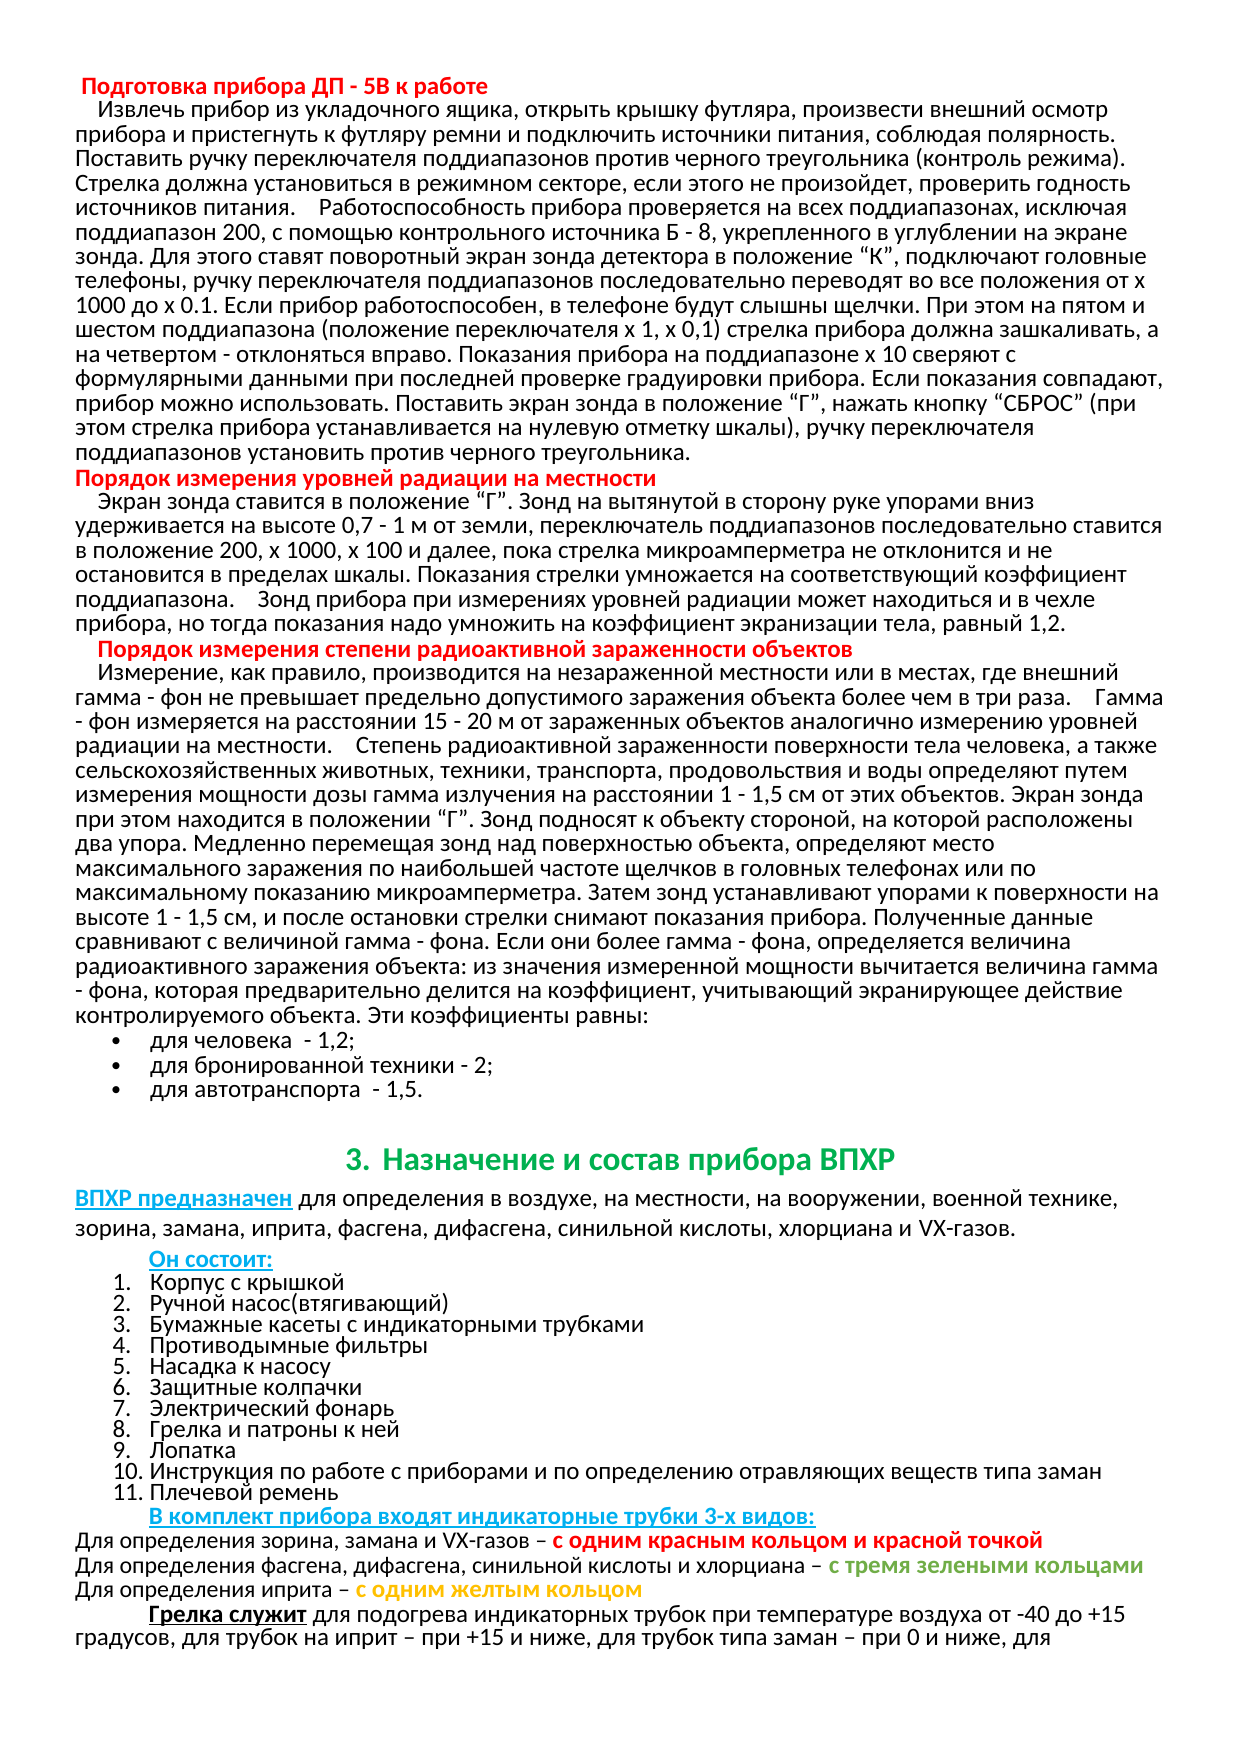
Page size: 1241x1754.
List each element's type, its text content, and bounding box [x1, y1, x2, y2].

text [75, 1603, 1165, 1651]
list Назначение и состав прибора ВПХР [75, 1138, 1165, 1179]
list Бумажные касеты с индикаторными трубками [112, 1316, 1165, 1337]
list Насадка к насосу [112, 1358, 1165, 1379]
text Для определения иприта – с одним желтым кольцом [75, 1578, 1165, 1603]
text Для определения зорина, замана и VX-газов – с одним красным кольцом и красной точкой [75, 1529, 1165, 1554]
list Защитные колпачки [112, 1379, 1165, 1400]
text Для определения фасгена, дифасгена, синильной кислоты и хлорциана – с тремя зелеными кольцами [75, 1554, 1165, 1578]
list Ручной насос(втягивающий) [112, 1295, 1165, 1316]
text ВПХР предназначен для определения в воздухе, на местности, на вооружении, военной технике, зорина, замана, иприта, фасгена, дифасгена, синильной кислоты, хлорциана и VX-газов. [75, 1182, 1165, 1243]
list Электрический фонарь [112, 1400, 1165, 1421]
list для бронированной техники - 2; [112, 1054, 1165, 1078]
list Инструкция по работе с приборами и по определению отравляющих веществ типа заман [112, 1463, 1165, 1484]
list для автотранспорта - 1,5. [112, 1078, 1165, 1102]
list Лопатка [112, 1442, 1165, 1463]
text Порядок измерения уровней радиации на местности Экран зонда ставится в положение “Г”. Зонд на вытянутой в сторону руке упорами вниз удерживается на высоте 0,7 - 1 м от земли, переключатель поддиапазонов последовательно ставится в положение 200, х 1000, х 100 и далее, пока стрелка микроамперметра не отклонится и не остановится в пределах шкалы. Показания стрелки умножается на соответствующий коэффициент поддиапазона. Зонд прибора при измерениях уровней радиации может находиться и в чехле прибора, но тогда показания надо умножить на коэффициент экранизации тела, равный 1,2. [75, 467, 1165, 638]
list Корпус с крышкой [112, 1274, 1165, 1295]
list Грелка и патроны к ней [112, 1421, 1165, 1442]
list Противодымные фильтры [112, 1337, 1165, 1358]
text Подготовка прибора ДП - 5В к работе Извлечь прибор из укладочного ящика, открыть крышку футляра, произвести внешний осмотр прибора и пристегнуть к футляру ремни и подключить источники питания, соблюдая полярность. Поставить ручку переключателя поддиапазонов против черного треугольника (контроль режима). Стрелка должна установиться в режимном секторе, если этого не произойдет, проверить годность источников питания. Работоспособность прибора проверяется на всех поддиапазонах, исключая поддиапазон 200, с помощью контрольного источника Б - 8, укрепленного в углублении на экране зонда. Для этого ставят поворотный экран зонда детектора в положение “К”, подключают головные телефоны, ручку переключателя поддиапазонов последовательно переводят во все положения от х 1000 до х 0.1. Если прибор работоспособен, в телефоне будут слышны щелчки. При этом на пятом и шестом поддиапазона (положение переключателя х 1, х 0,1) стрелка прибора должна зашкаливать, а на четвертом - отклоняться вправо. Показания прибора на поддиапазоне х 10 сверяют с формулярными данными при последней проверке градуировки прибора. Если показания совпадают, прибор можно использовать. Поставить экран зонда в положение “Г”, нажать кнопку “СБРОС” (при этом стрелка прибора устанавливается на нулевую отметку шкалы), ручку переключателя поддиапазонов установить против черного треугольника. [75, 75, 1165, 467]
text Он состоит: [75, 1243, 1165, 1274]
text В комплект прибора входят индикаторные трубки 3-х видов: [75, 1505, 1165, 1529]
text Порядок измерения степени радиоактивной зараженности объектов Измерение, как правило, производится на незараженной местности или в местах, где внешний гамма - фон не превышает предельно допустимого заражения объекта более чем в три раза. Гамма - фон измеряется на расстоянии 15 - 20 м от зараженных объектов аналогично измерению уровней радиации на местности. Степень радиоактивной зараженности поверхности тела человека, а также сельскохозяйственных животных, техники, транспорта, продовольствия и воды определяют путем измерения мощности дозы гамма излучения на расстоянии 1 - 1,5 см от этих объектов. Экран зонда при этом находится в положении “Г”. Зонд подносят к объекту стороной, на которой расположены два упора. Медленно перемещая зонд над поверхностью объекта, определяют место максимального заражения по наибольшей частоте щелчков в головных телефонах или по максимальному показанию микроамперметра. Затем зонд устанавливают упорами к поверхности на высоте 1 - 1,5 см, и после остановки стрелки снимают показания прибора. Полученные данные сравнивают с величиной гамма - фона. Если они более гамма - фона, определяется величина радиоактивного заражения объекта: из значения измеренной мощности вычитается величина гамма - фона, которая предварительно делится на коэффициент, учитывающий экранирующее действие контролируемого объекта. Эти коэффициенты равны: [75, 638, 1165, 1029]
list для человека - 1,2; [112, 1029, 1165, 1054]
list Плечевой ремень [112, 1484, 1165, 1505]
